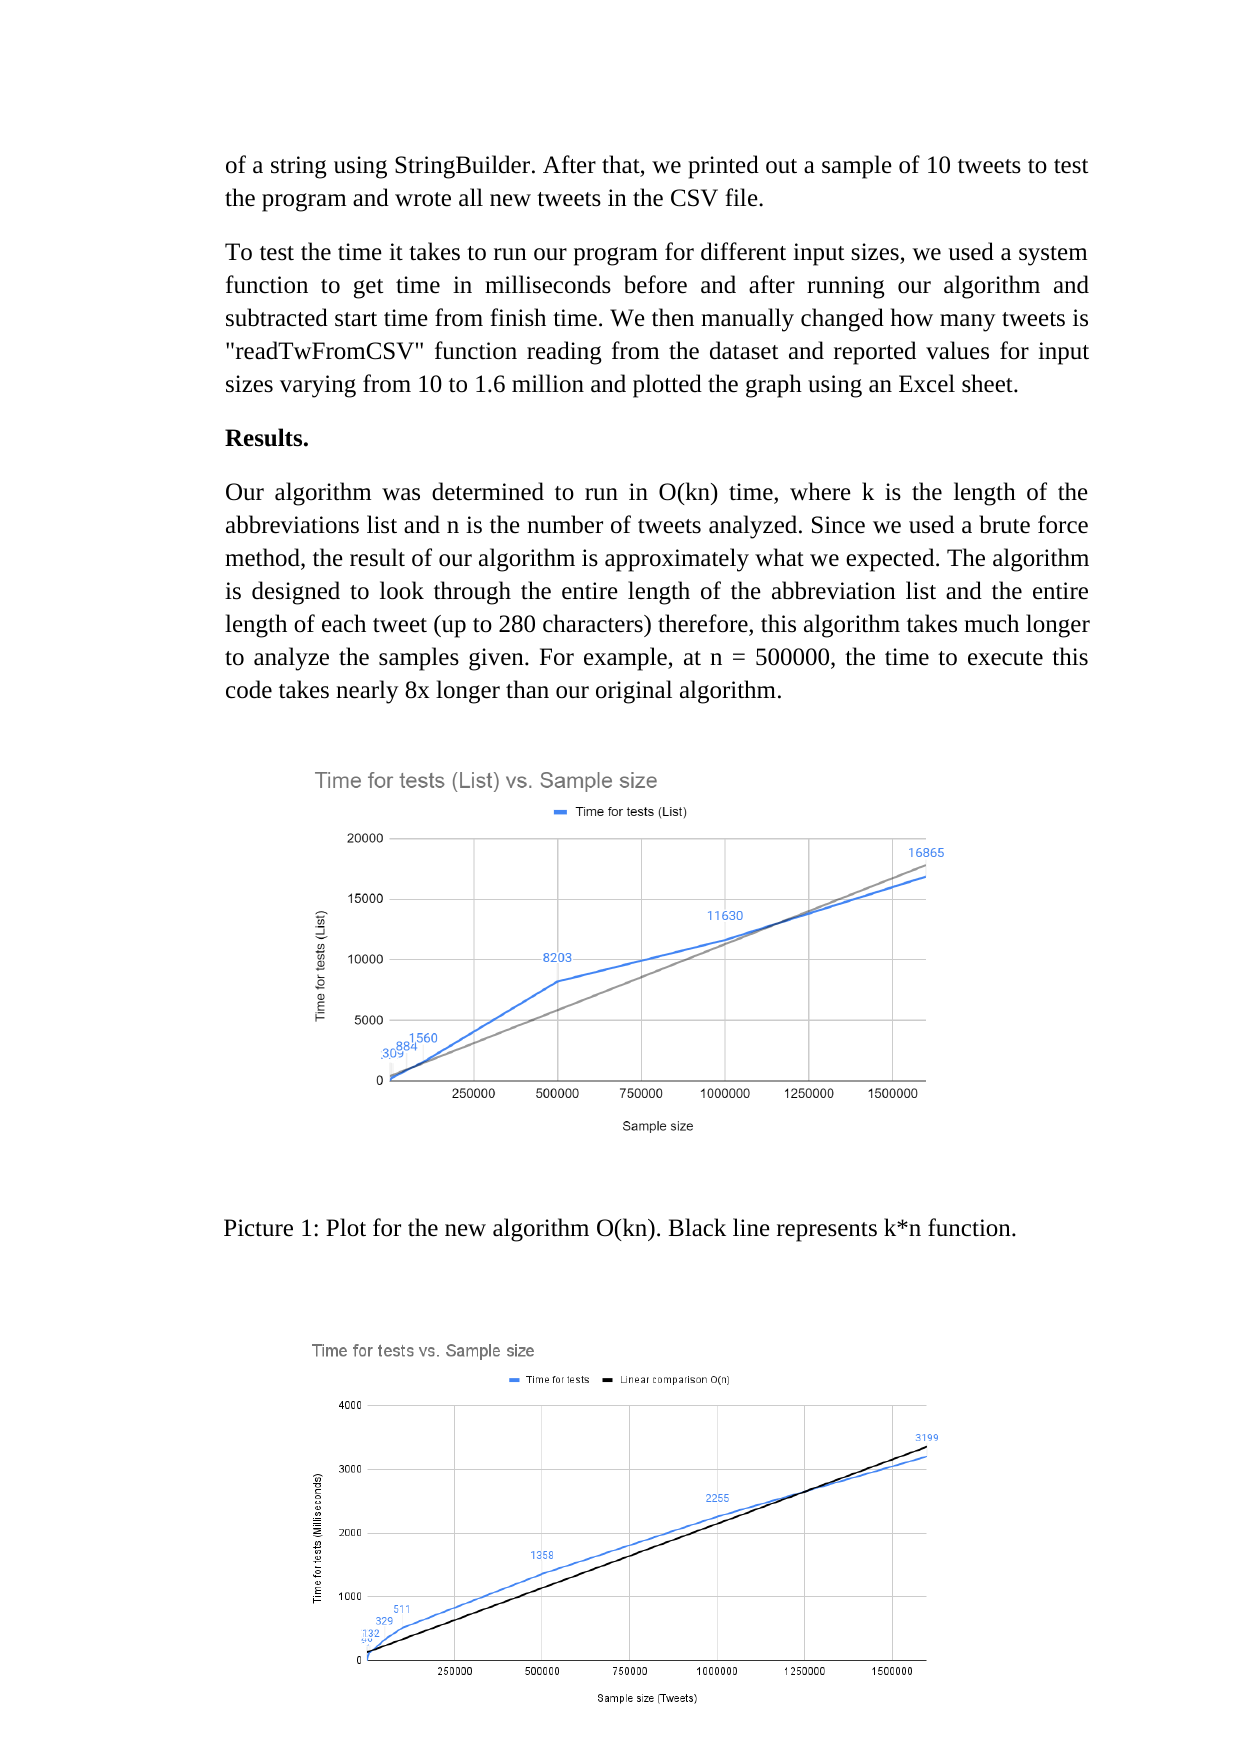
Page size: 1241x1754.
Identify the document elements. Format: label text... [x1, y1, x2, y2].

text Picture 1: Plot for the new algorithm O(kn). Black line represents k*n function. [150, 1213, 1090, 1242]
text Results. [225, 423, 1090, 452]
text Our algorithm was determined to run in O(kn) time, where k is the length of the abbreviations list and n is the number of tweets analyzed. Since we used a brute force method, the result of our algorithm is approximately what we expected. The algorithm is designed to look through the entire length of the abbreviation list and the entire length of each tweet (up to 280 characters) therefore, this algorithm takes much longer to analyze the samples given. For example, at n = 500000, the time to execute this code takes nearly 8x longer than our original algorithm. [225, 477, 1090, 703]
picture [291, 1320, 947, 1724]
picture [294, 750, 946, 1153]
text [225, 150, 1090, 212]
text To test the time it takes to run our program for different input sizes, we used a system function to get time in milliseconds before and after running our algorithm and subtracted start time from finish time. We then manually changed how many tweets is "readTwFromCSV" function reading from the dataset and reported values for input sizes varying from 10 to 1.6 million and plotted the graph using an Excel sheet. [225, 237, 1090, 398]
